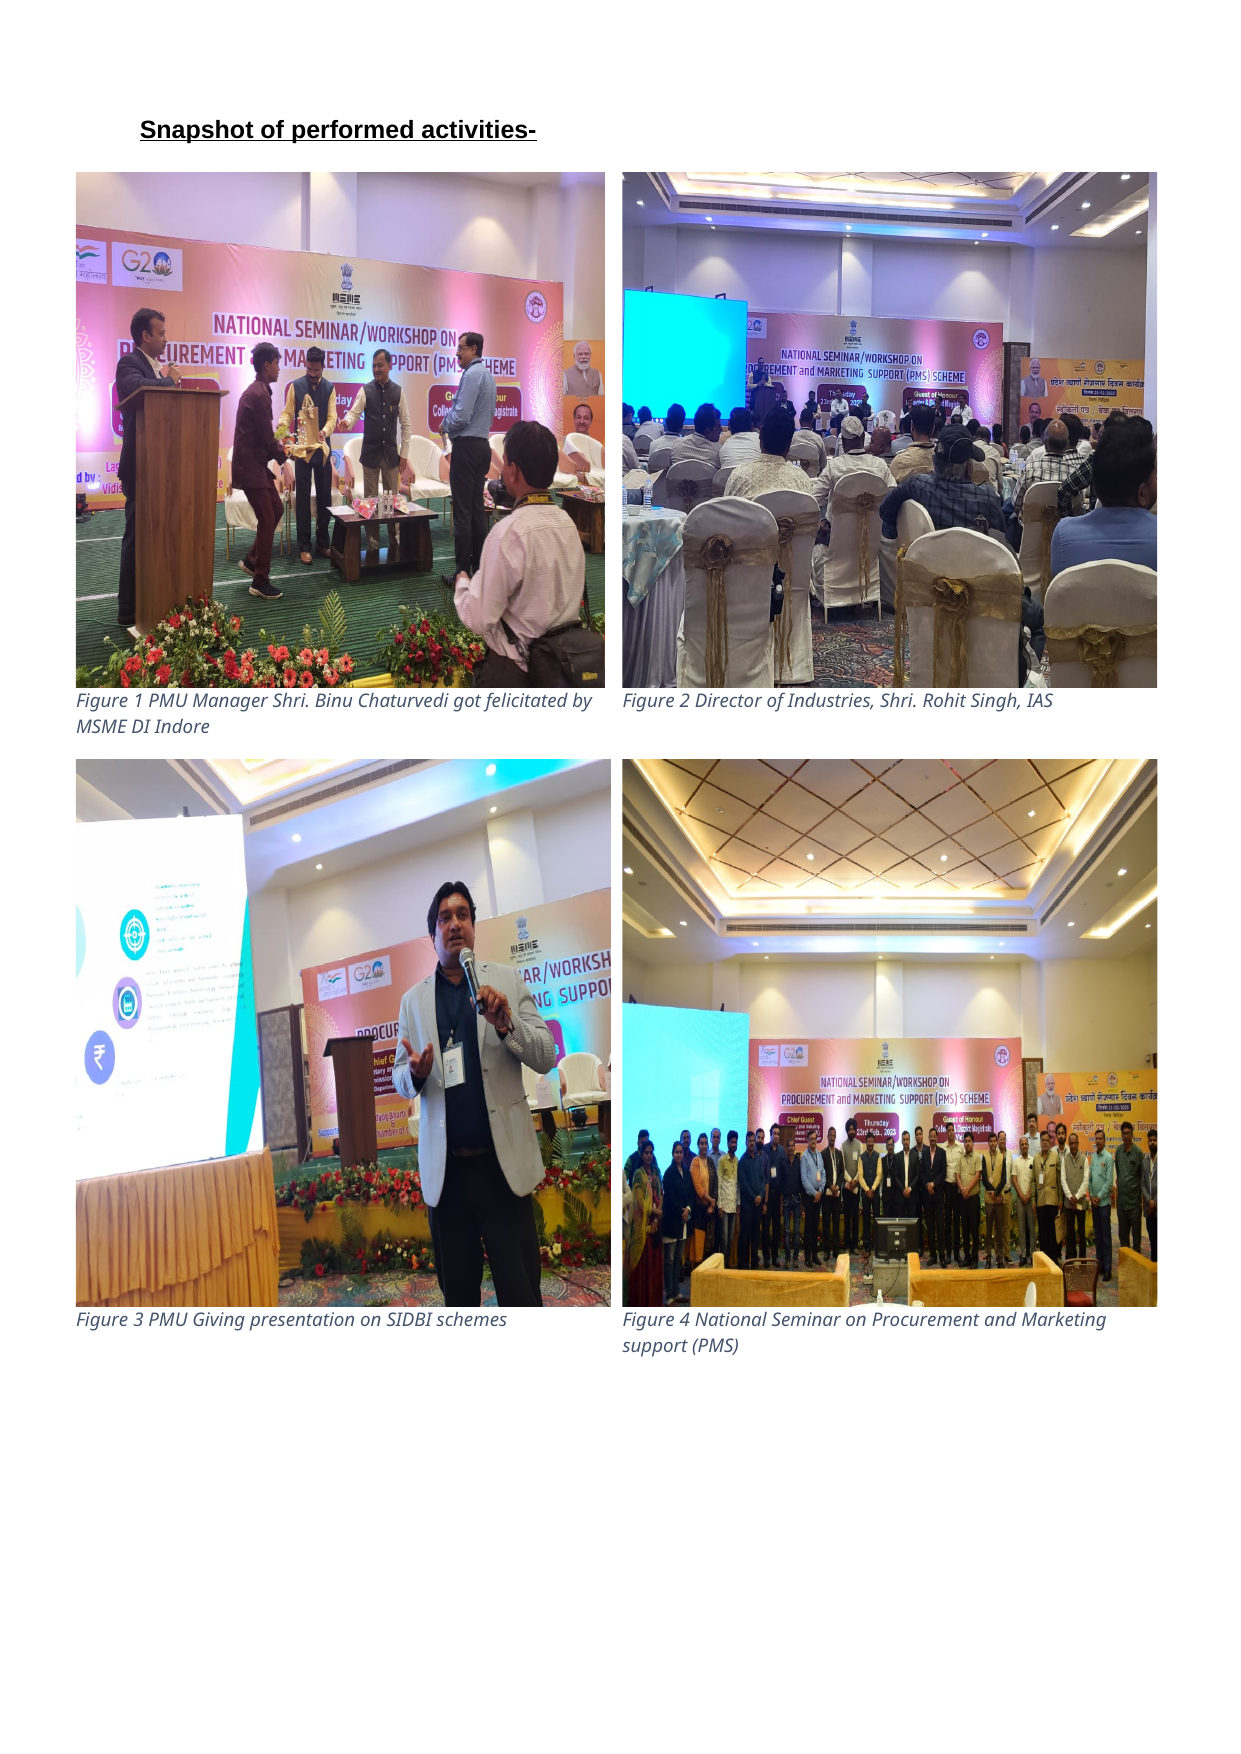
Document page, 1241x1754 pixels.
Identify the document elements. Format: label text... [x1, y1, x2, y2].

table_cell Figure 3 PMU Giving presentation on SIDBI schemes [65, 760, 611, 1378]
text Snapshot of performed activities- [139, 114, 1157, 143]
picture [622, 172, 1158, 688]
table_header Figure 2 Director of Industries, Shri. Rohit Singh, IAS [611, 172, 1157, 759]
table_cell Figure 4 National Seminar on Procurement and Marketing support (PMS) [611, 760, 1157, 1378]
picture [75, 759, 611, 1307]
table_header Figure 1 PMU Manager Shri. Binu Chaturvedi got felicitated by MSME DI Indore [65, 172, 611, 759]
picture [622, 759, 1158, 1307]
picture [75, 172, 605, 688]
